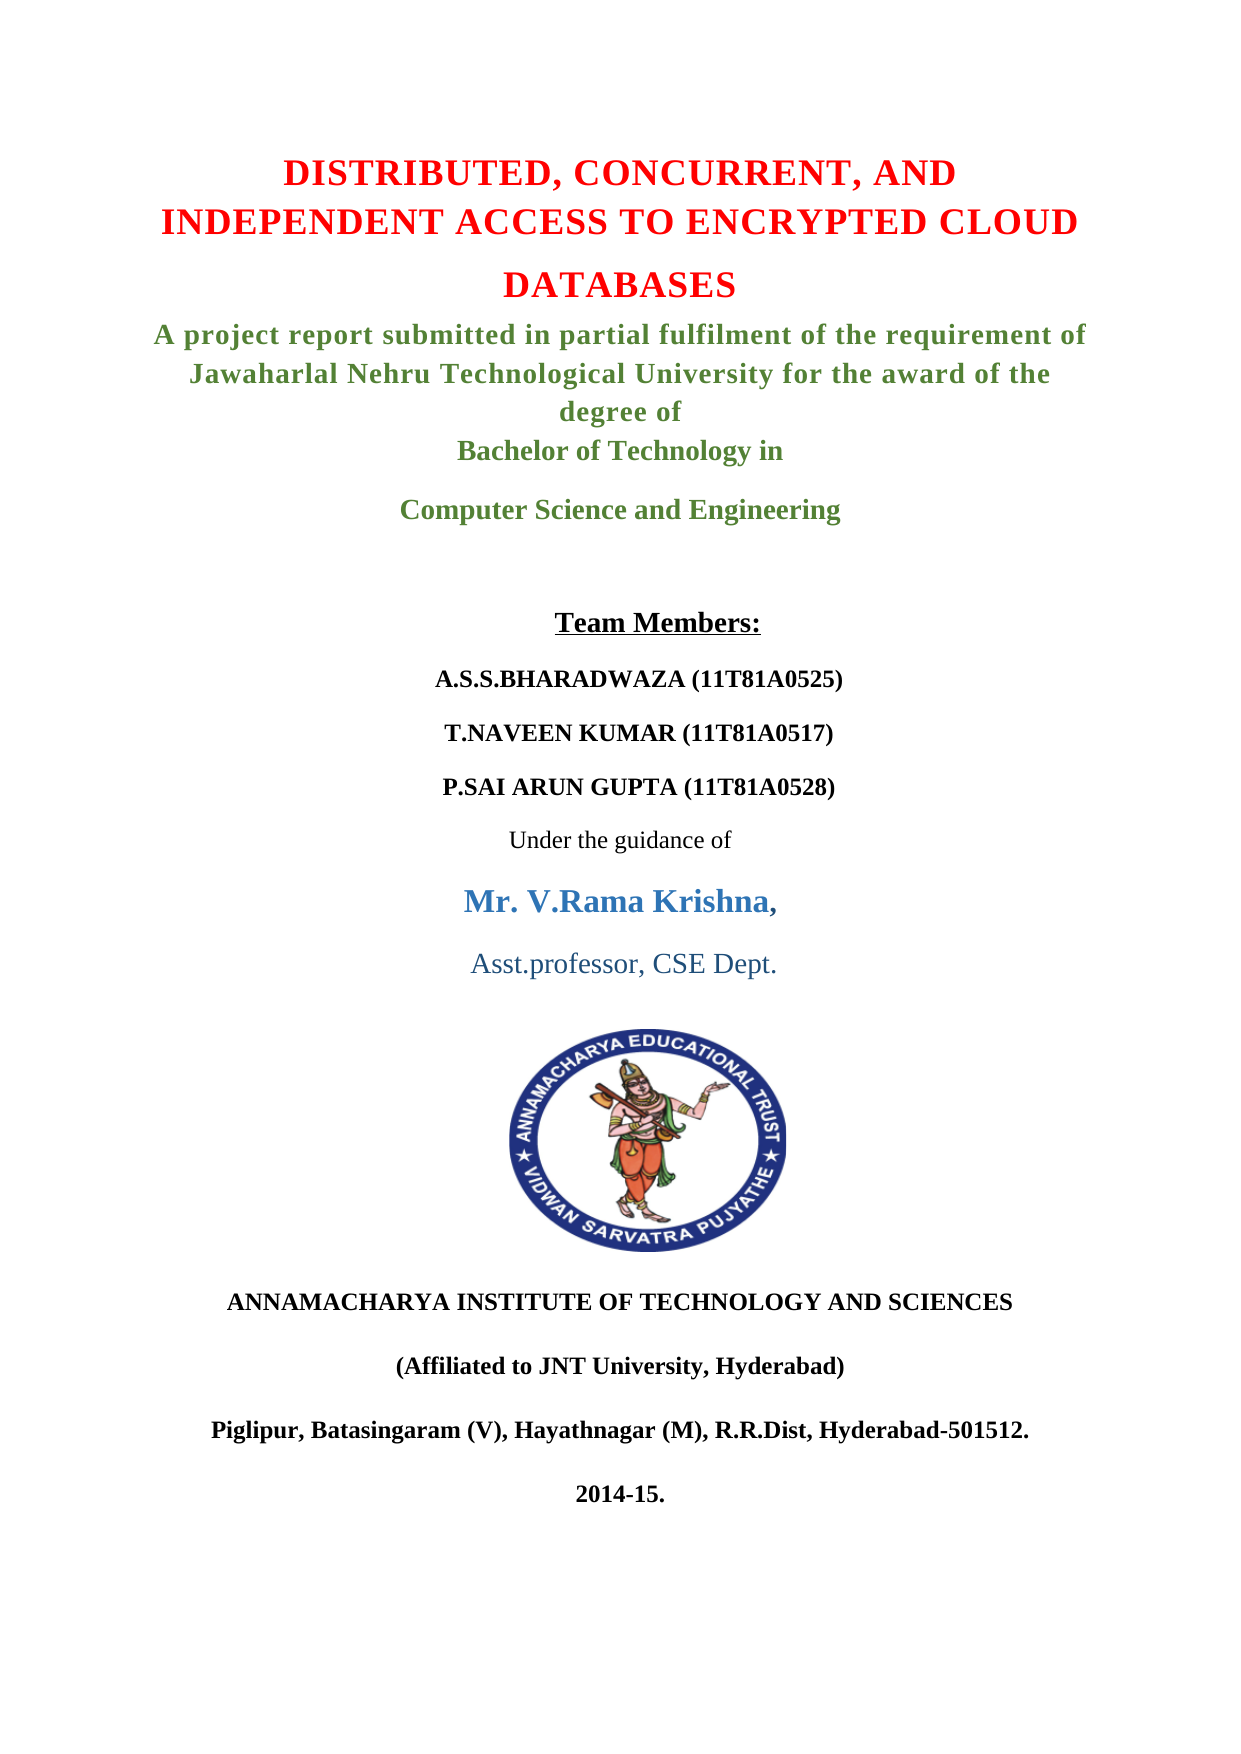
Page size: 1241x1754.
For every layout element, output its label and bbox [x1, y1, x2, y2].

picture [509, 1029, 787, 1252]
